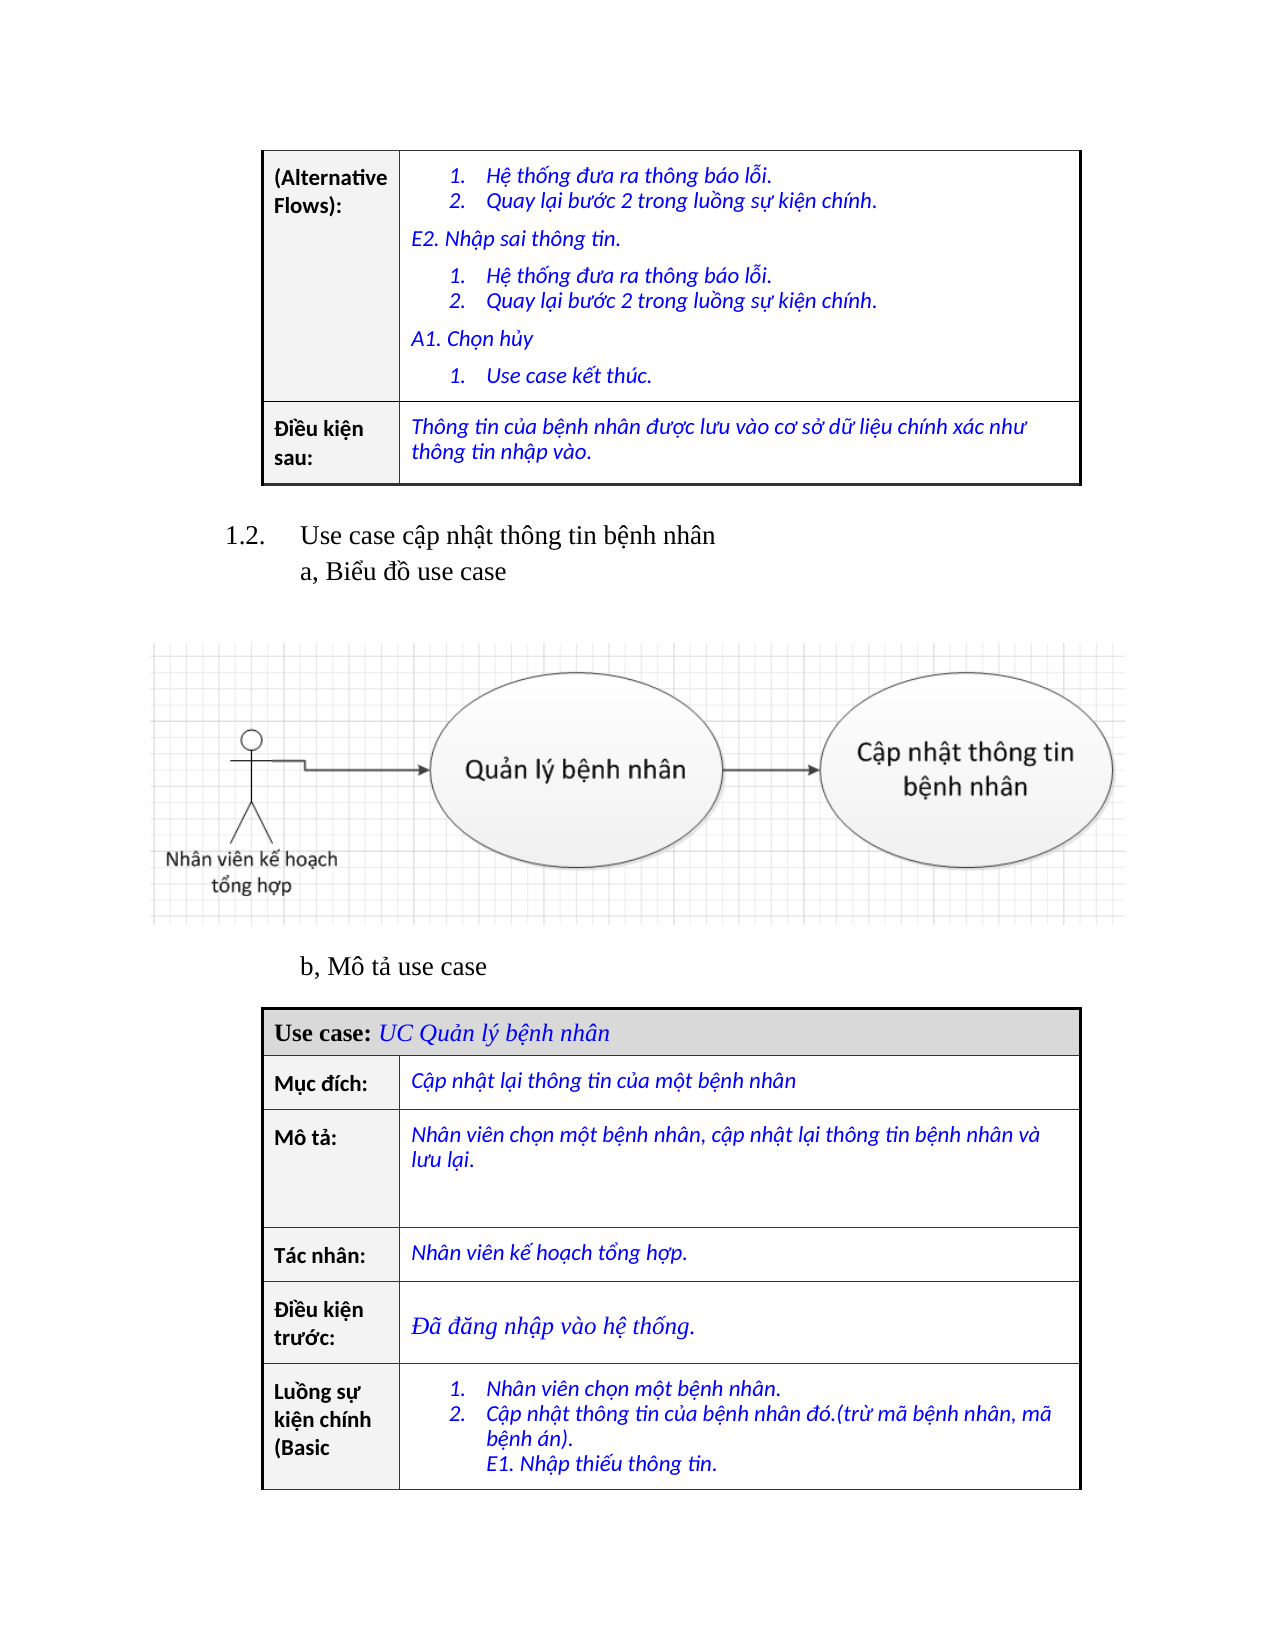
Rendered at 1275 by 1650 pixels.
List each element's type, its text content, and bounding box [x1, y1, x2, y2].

list b, Mô tả use case [300, 950, 1125, 981]
table_cell Thông tin của bệnh nhân được lưu vào cơ sở dữ liệu chính xác như thông tin nhập vào. [400, 402, 1079, 483]
list Use case cập nhật thông tin bệnh nhân [225, 519, 1125, 550]
table_cell Đã đăng nhập vào hệ thống. [400, 1282, 1079, 1363]
table_cell Tác nhân: [264, 1228, 399, 1281]
table_cell Mô tả: [264, 1110, 399, 1227]
table_cell Điều kiện trước: [264, 1282, 399, 1363]
table_cell Điều kiện sau: [264, 402, 399, 483]
table_cell Nhân viên kế hoạch tổng hợp. [400, 1228, 1079, 1281]
table_cell Luồng sự kiện phụ (Alternative Flows): [264, 151, 399, 401]
table_cell Cập nhật lại thông tin của một bệnh nhân [400, 1056, 1079, 1109]
picture [150, 643, 1125, 925]
table_header Use case: UC Quản lý bệnh nhân [264, 1010, 1079, 1055]
table_cell Luồng sự kiện chính (Basic flows) [264, 1364, 399, 1489]
table_cell Mục đích: [264, 1056, 399, 1109]
table_cell Nhân viên chọn một bệnh nhân, cập nhật lại thông tin bệnh nhân và lưu lại. [400, 1110, 1079, 1227]
list a, Biểu đồ use case [300, 554, 1125, 586]
